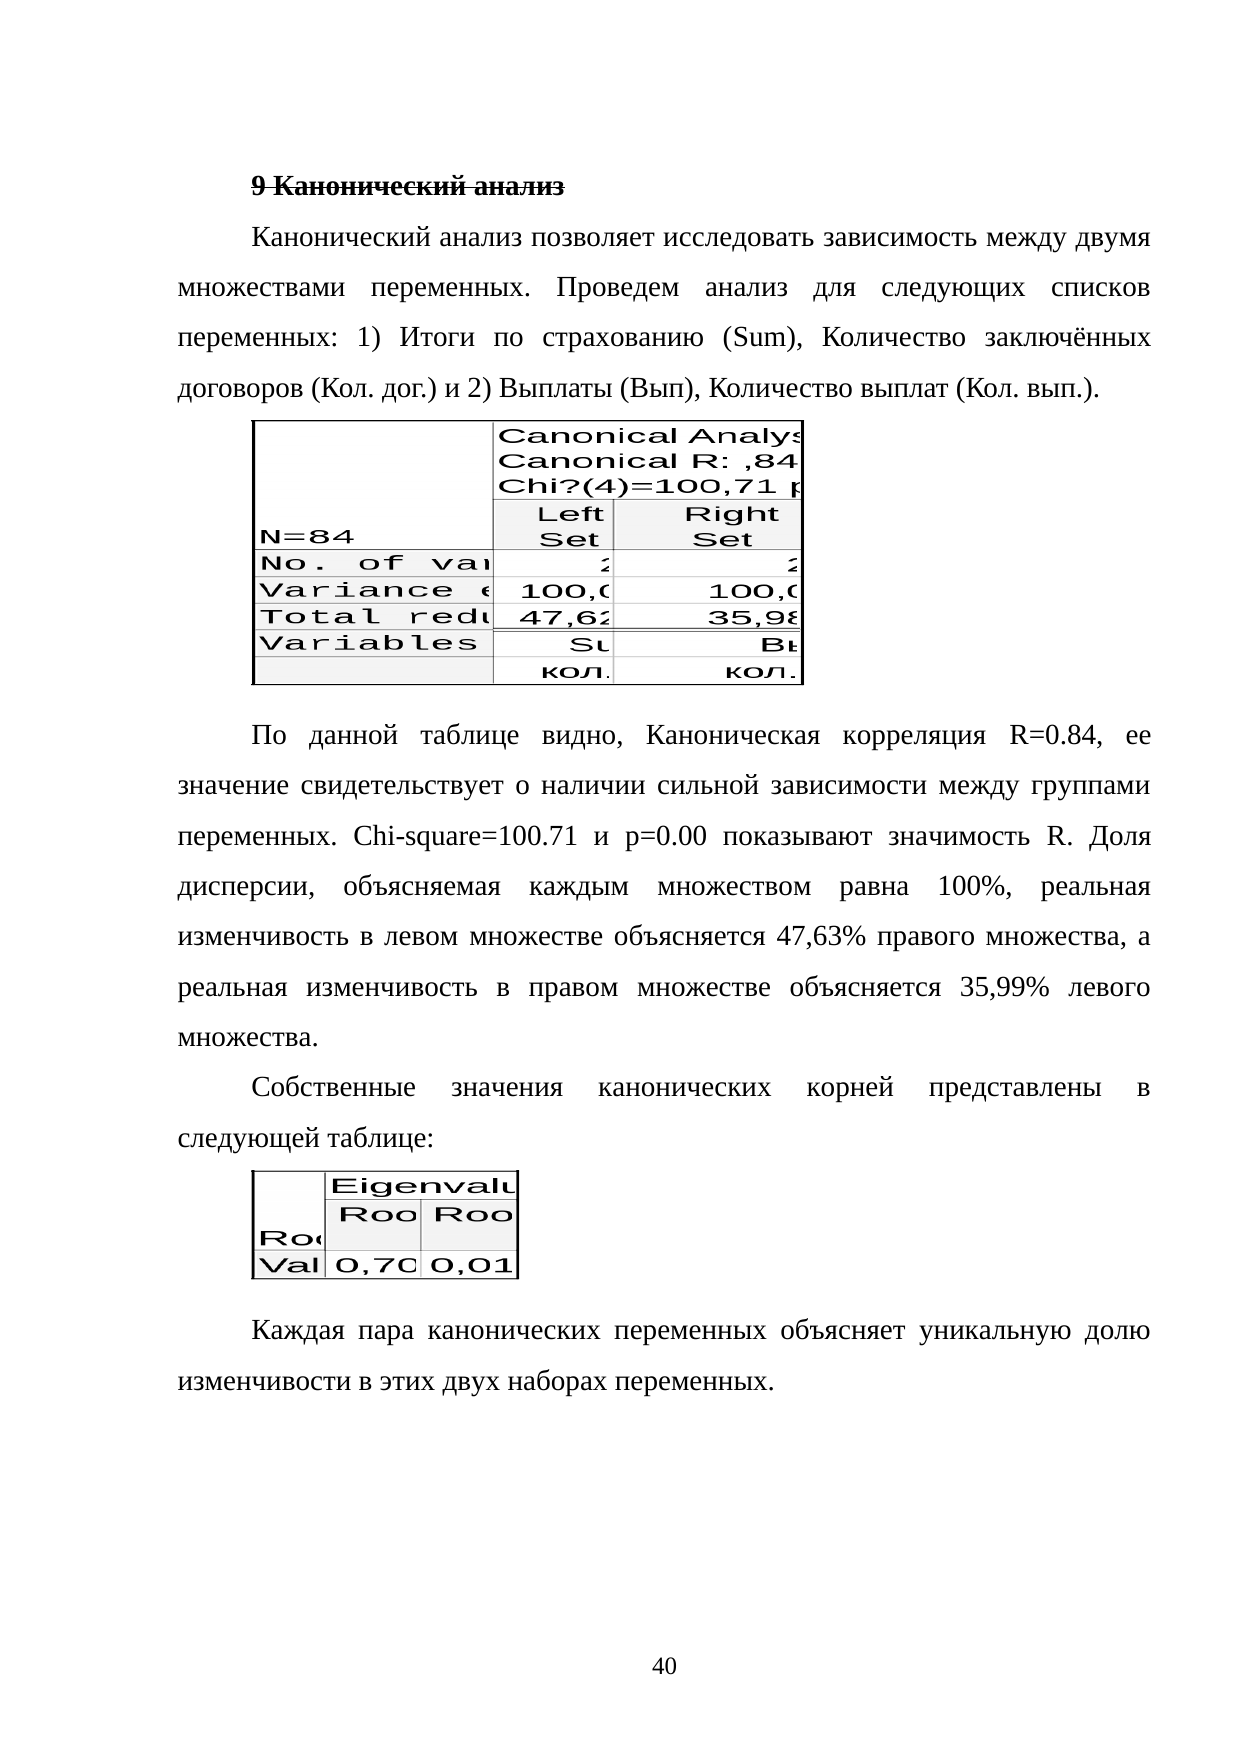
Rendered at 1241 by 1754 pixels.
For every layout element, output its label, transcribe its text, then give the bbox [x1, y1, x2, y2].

text Собственные значения канонических корней представлены в следующей таблице: [177, 1069, 1152, 1153]
text Канонический анализ позволяет исследовать зависимость между двумя множествами переменных. Проведем анализ для следующих списков переменных: 1) Итоги по страхованию (Sum), Количество заключённых договоров (Кол. дог.) и 2) Выплаты (Вып), Количество выплат (Кол. вып.). [177, 219, 1152, 403]
text 9 Канонический анализ [177, 168, 1152, 202]
text По данной таблице видно, Каноническая корреляция R=0.84, ее значение свидетельствует о наличии сильной зависимости между группами переменных. Chi-square=100.71 и p=0.00 показывают значимость R. Доля дисперсии, объясняемая каждым множеством равна 100%, реальная изменчивость в левом множестве объясняется 47,63% правого множества, а реальная изменчивость в правом множестве объясняется 35,99% левого множества. [177, 717, 1152, 1053]
text Каждая пара канонических переменных объясняет уникальную долю изменчивости в этих двух наборах переменных. [177, 1312, 1152, 1396]
